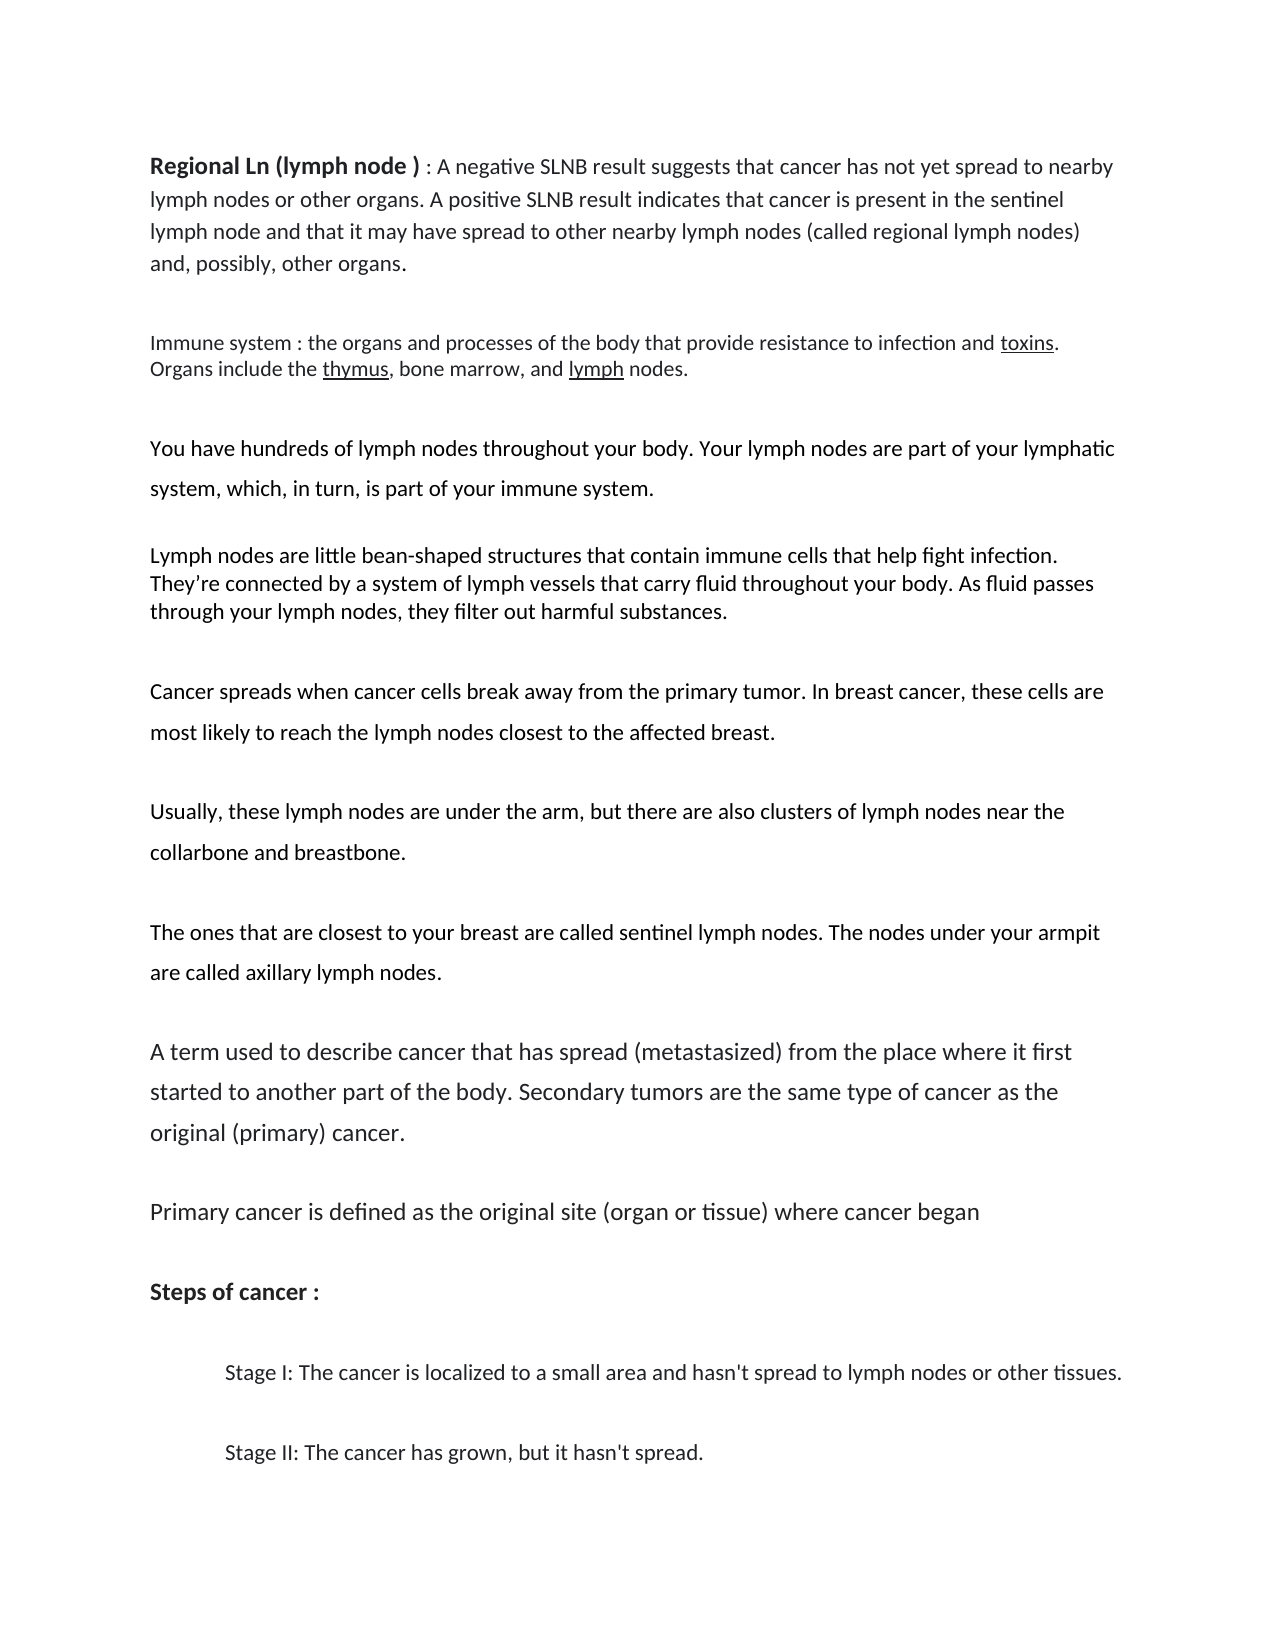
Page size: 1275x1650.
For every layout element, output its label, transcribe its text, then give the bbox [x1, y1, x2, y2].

text Usually, these lymph nodes are under the arm, but there are also clusters of lymph nodes near the collarbone and breastbone. [150, 785, 1125, 866]
text Lymph nodes are little bean-shaped structures that contain immune cells that help fight infection. They’re connected by a system of lymph vessels that carry fluid throughout your body. As fluid passes through your lymph nodes, they filter out harmful substances. [150, 541, 1125, 626]
text Stage I: The cancer is localized to a small area and hasn't spread to lymph nodes or other tissues. [225, 1346, 1125, 1386]
text You have hundreds of lymph nodes throughout your body. Your lymph nodes are part of your lymphatic system, which, in turn, is part of your immune system. [150, 421, 1125, 502]
text Immune system : the organs and processes of the body that provide resistance to infection and toxins. Organs include the thymus, bone marrow, and lymph nodes. [150, 329, 1125, 382]
text Regional Ln (lymph node ) : A negative SLNB result suggests that cancer has not yet spread to nearby lymph nodes or other organs. A positive SLNB result indicates that cancer is present in the sentinel lymph node and that it may have spread to other nearby lymph nodes (called regional lymph nodes) and, possibly, other organs. [150, 150, 1125, 277]
text The ones that are closest to your breast are called sentinel lymph nodes. The nodes under your armpit are called axillary lymph nodes. [150, 905, 1125, 986]
text Primary cancer is defined as the original site (organ or tissue) where cancer began [150, 1186, 1125, 1227]
text Cancer spreads when cancer cells break away from the primary tumor. In breast cancer, these cells are most likely to reach the lymph nodes closest to the affected breast. [150, 664, 1125, 746]
text Steps of cancer : [150, 1266, 1125, 1307]
text Stage II: The cancer has grown, but it hasn't spread. [225, 1426, 1125, 1466]
text A term used to describe cancer that has spread (metastasized) from the place where it first started to another part of the body. Secondary tumors are the same type of cancer as the original (primary) cancer. [150, 1026, 1125, 1147]
